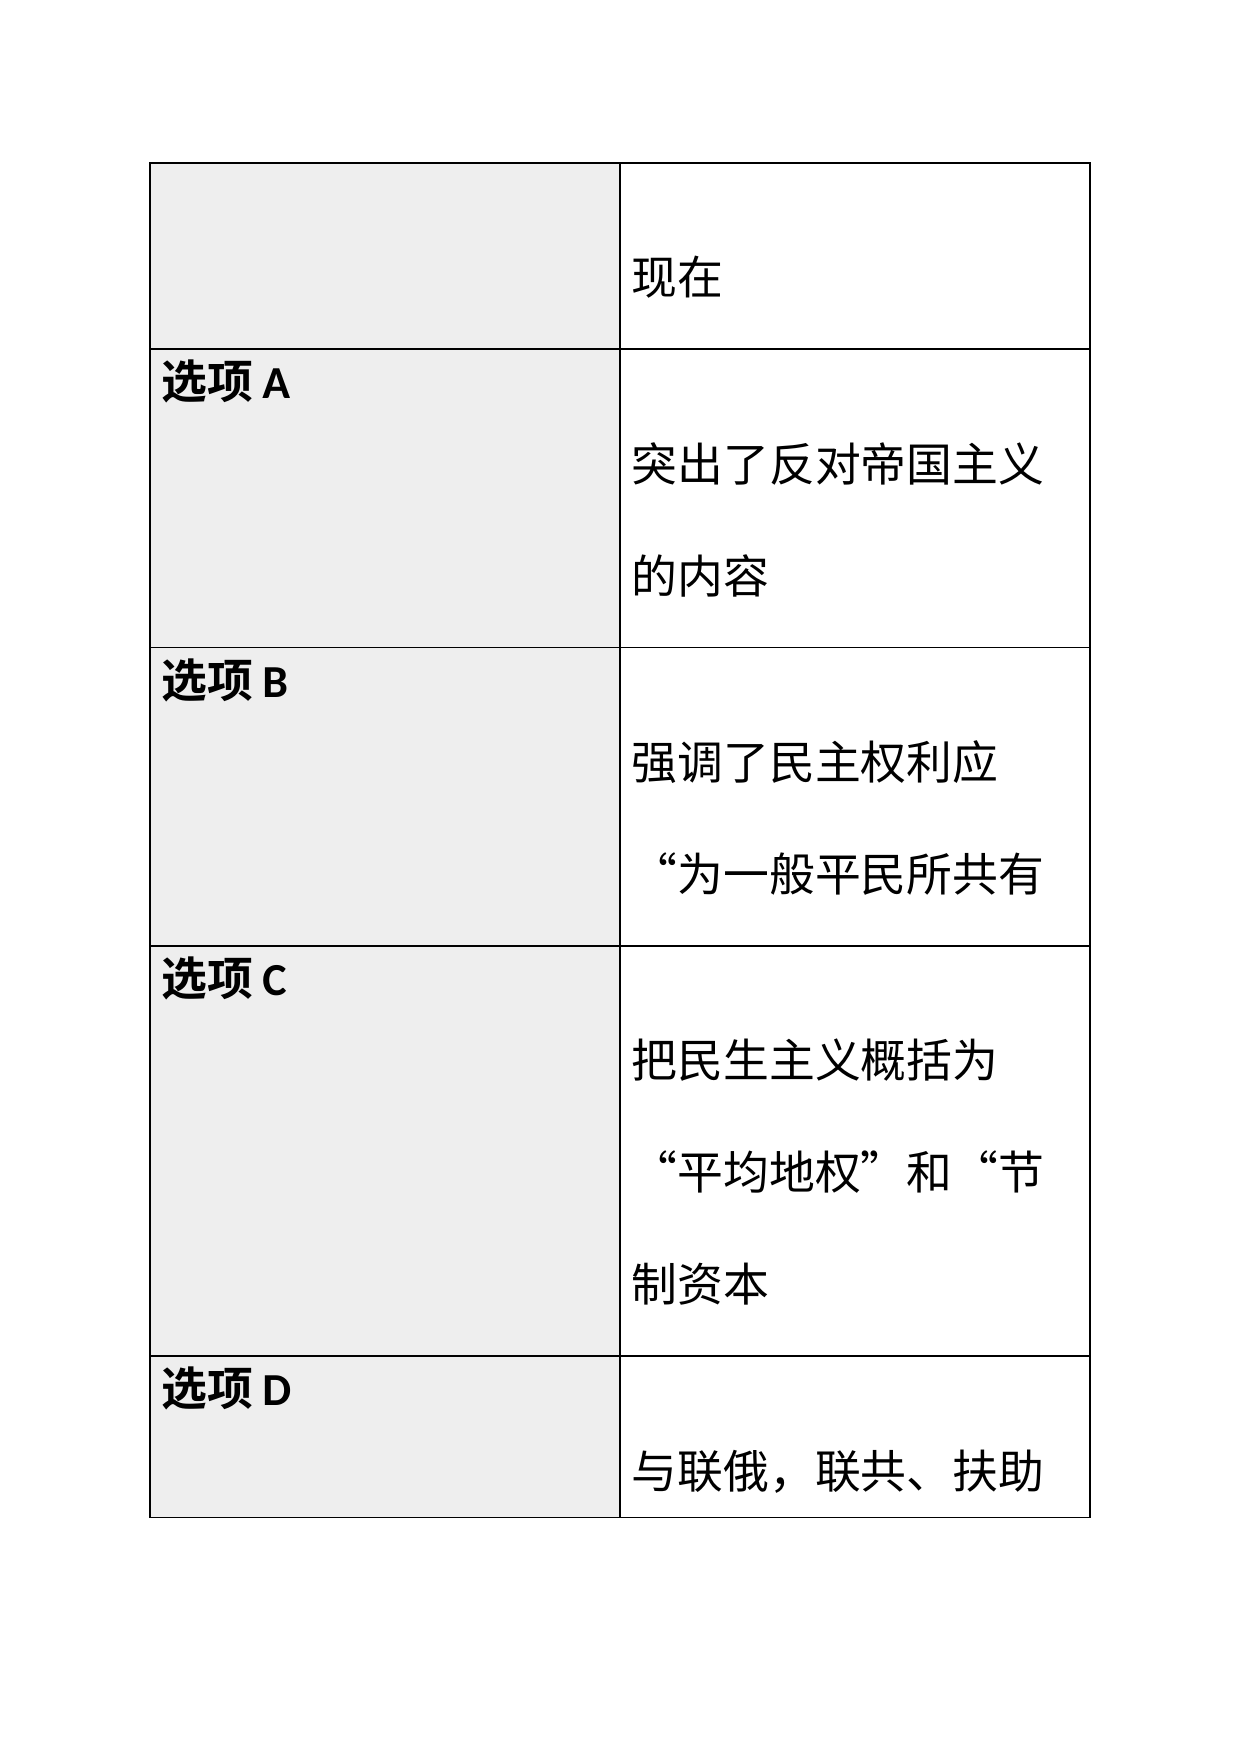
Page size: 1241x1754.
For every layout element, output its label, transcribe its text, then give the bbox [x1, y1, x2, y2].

table_cell 选项C [151, 947, 619, 1355]
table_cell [621, 164, 1089, 348]
table_cell 强调了民主权利应“为一般平民所共有 [621, 648, 1089, 945]
table_cell 突出了反对帝国主义的内容 [621, 350, 1089, 647]
table_cell 与联俄，联共、扶助农工三大政策相联系 [621, 1357, 1089, 1517]
table_cell 选项D [151, 1357, 619, 1517]
table_cell 把民生主义概括为“平均地权”和“节制资本 [621, 947, 1089, 1355]
table_cell 选项B [151, 648, 619, 945]
table_cell 题干 [151, 164, 619, 348]
table_cell 选项A [151, 350, 619, 647]
